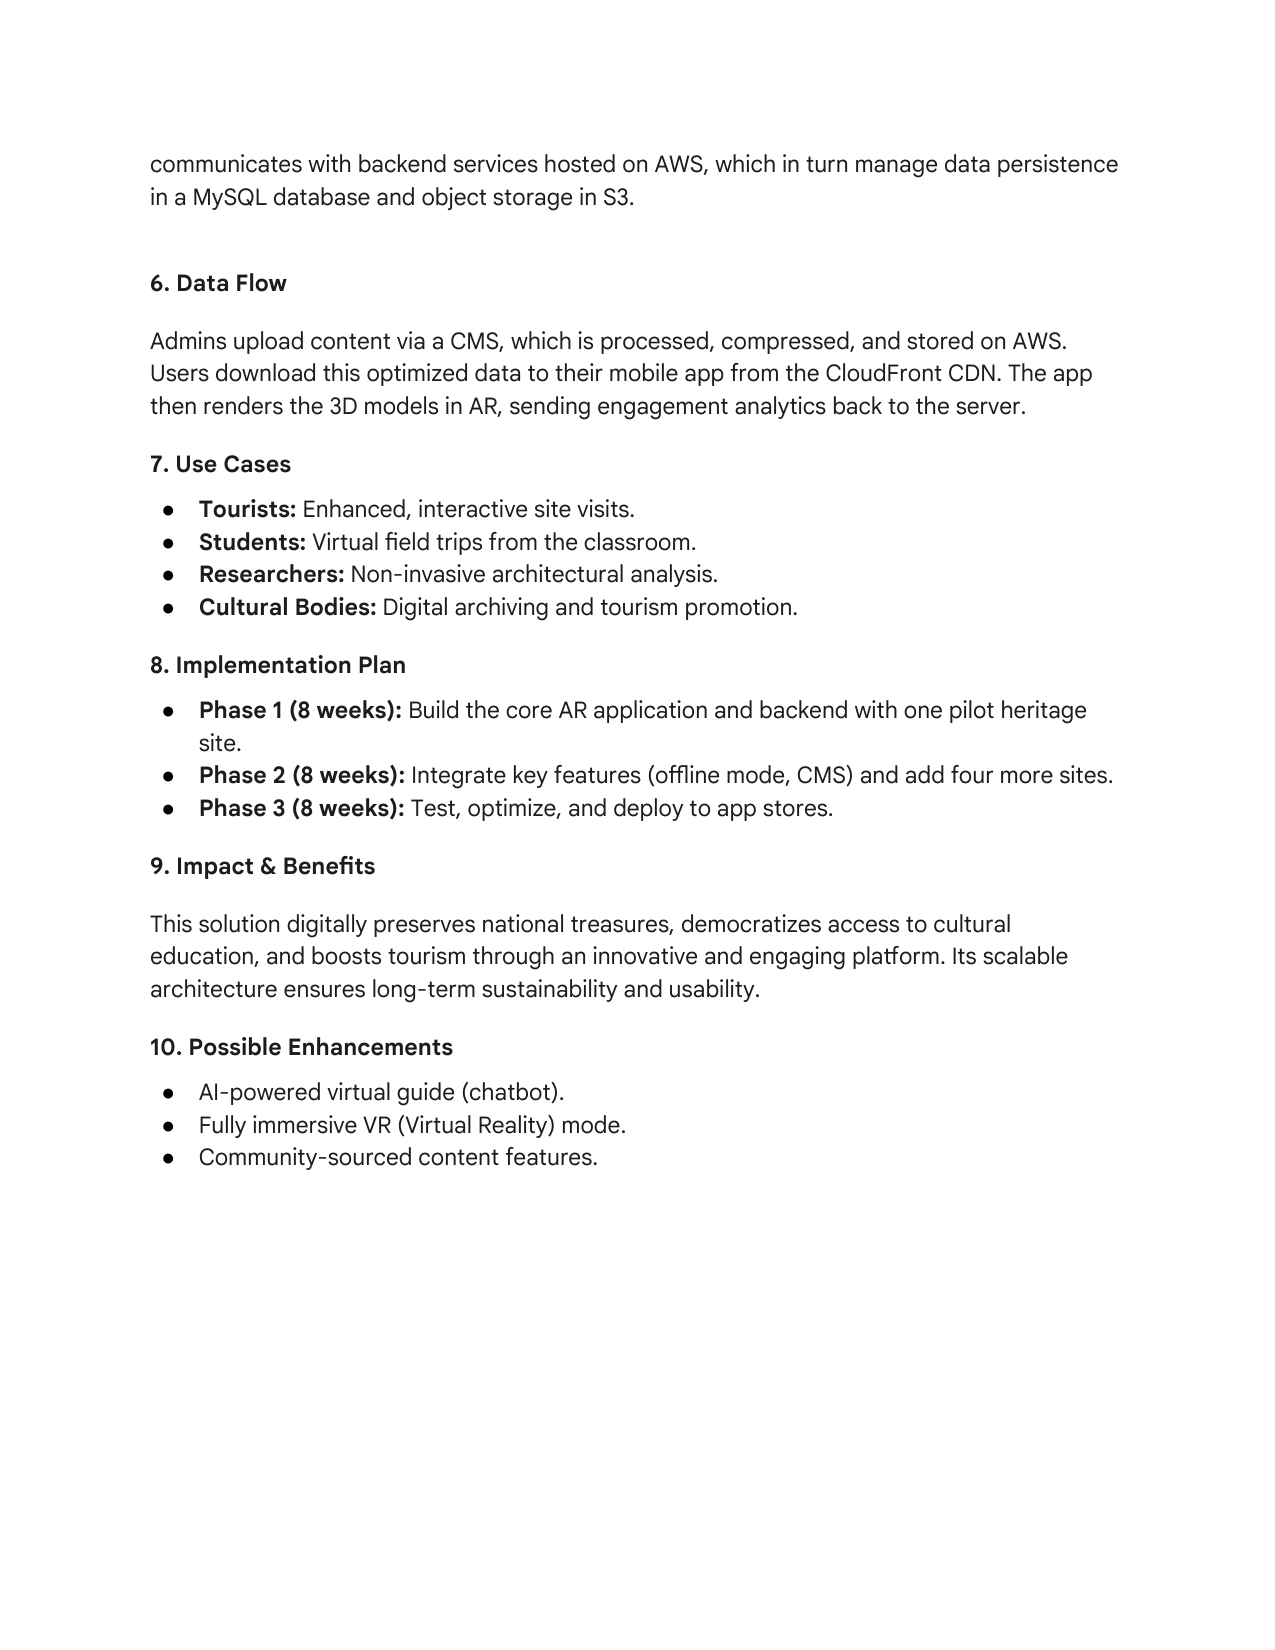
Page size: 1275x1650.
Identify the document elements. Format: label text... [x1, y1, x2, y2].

text 7. Use Cases [150, 450, 1125, 479]
list Tourists: Enhanced, interactive site visits. [161, 495, 1125, 524]
text 9. Impact & Benefits [150, 852, 1125, 881]
list Students: Virtual field trips from the classroom. [161, 528, 1125, 557]
text Admins upload content via a CMS, which is processed, compressed, and stored on AWS. Users download this optimized data to their mobile app from the CloudFront CDN. The app then renders the 3D models in AR, sending engagement analytics back to the server. [150, 327, 1125, 421]
text 6. Data Flow [150, 269, 1125, 298]
list Cultural Bodies: Digital archiving and tourism promotion. [161, 593, 1125, 622]
list Phase 3 (8 weeks): Test, optimize, and deploy to app stores. [161, 794, 1125, 823]
list Community-sourced content features. [161, 1143, 1125, 1172]
list Researchers: Non-invasive architectural analysis. [161, 561, 1125, 589]
text This solution digitally preserves national treasures, democratizes access to cultural education, and boosts tourism through an innovative and engaging platform. Its scalable architecture ensures long-term sustainability and usability. [150, 910, 1125, 1004]
list AI-powered virtual guide (chatbot). [161, 1078, 1125, 1107]
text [150, 150, 1125, 211]
list Phase 2 (8 weeks): Integrate key features (offline mode, CMS) and add four more sites. [161, 762, 1125, 790]
list Phase 1 (8 weeks): Build the core AR application and backend with one pilot heritage site. [161, 696, 1125, 758]
list Fully immersive VR (Virtual Reality) mode. [161, 1111, 1125, 1139]
text 8. Implementation Plan [150, 651, 1125, 680]
text 10. Possible Enhancements [150, 1033, 1125, 1062]
